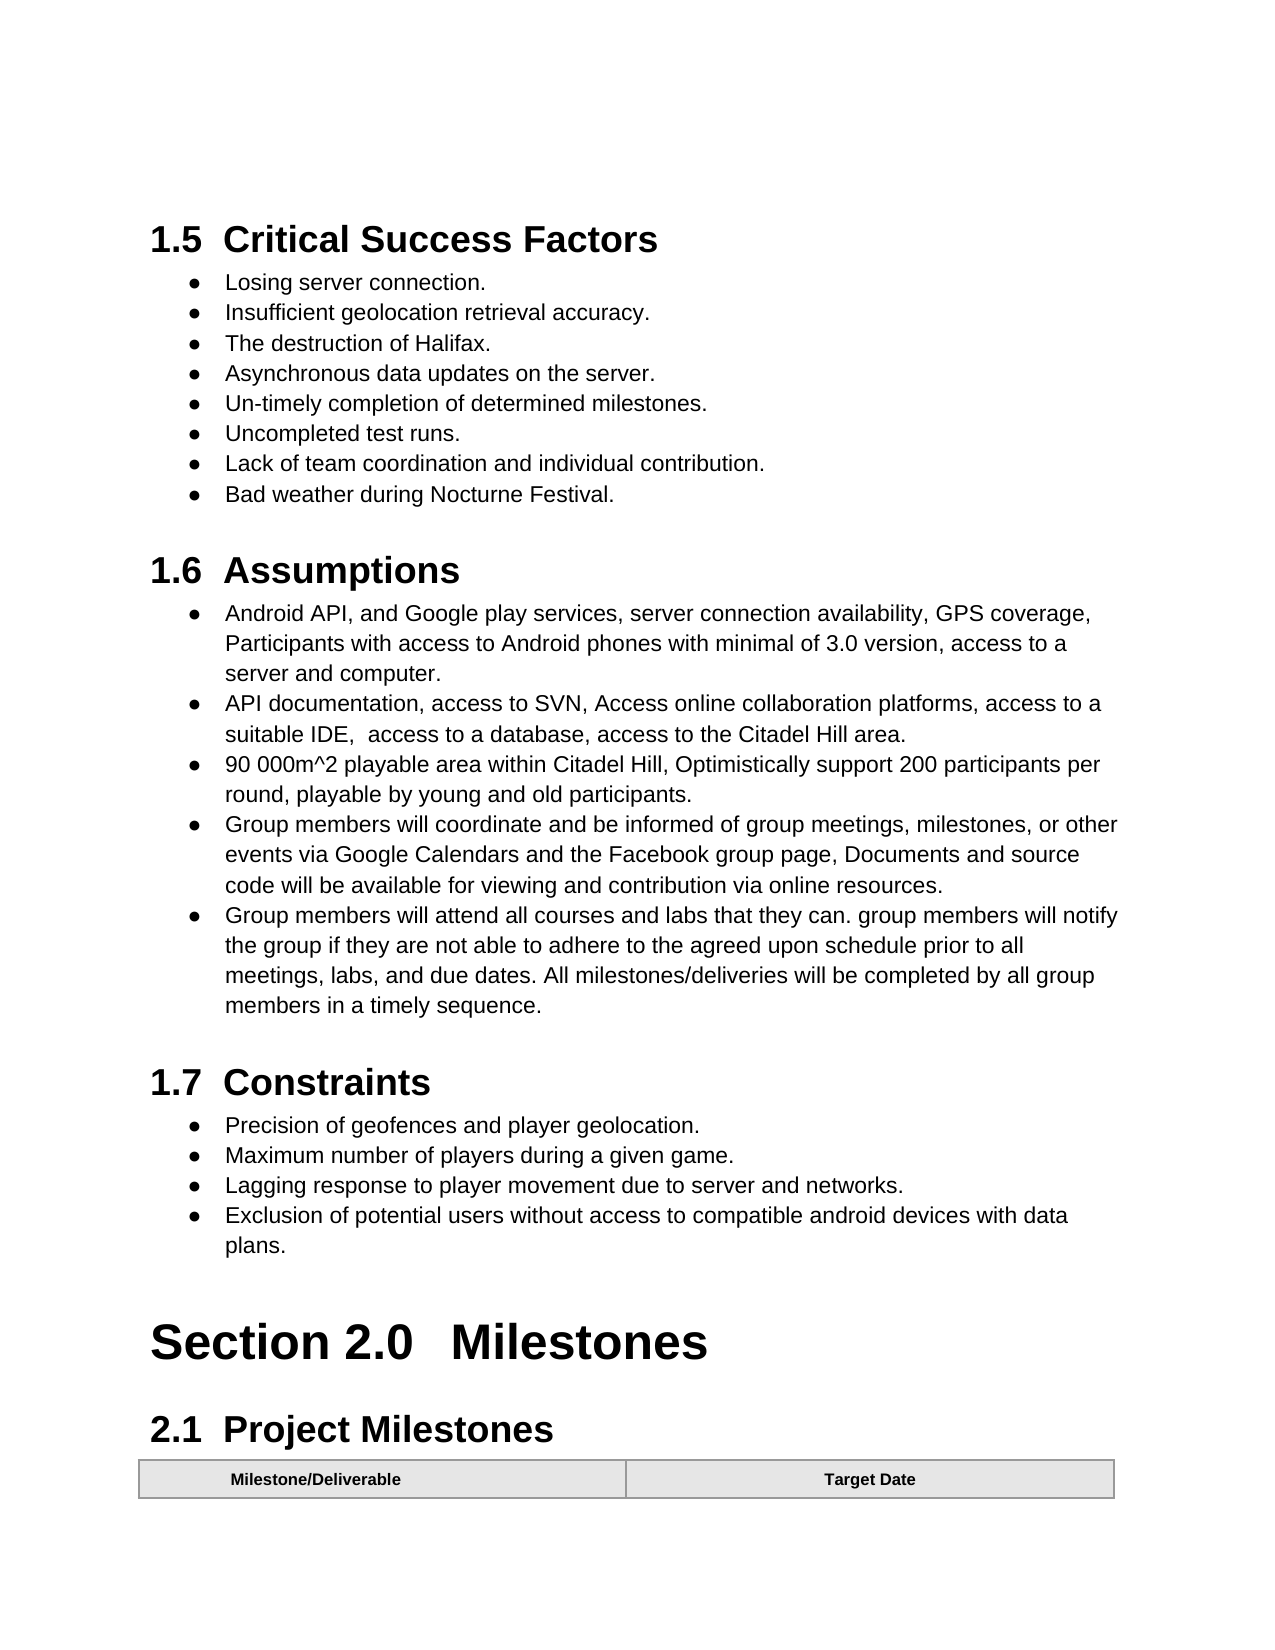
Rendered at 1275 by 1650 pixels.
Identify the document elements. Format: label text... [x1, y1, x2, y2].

list Exclusion of potential users without access to compatible android devices with data plans. [187, 1202, 1125, 1259]
list API documentation, access to SVN, Access online collaboration platforms, access to a suitable IDE, access to a database, access to the Citadel Hill area. [187, 690, 1125, 747]
list Bad weather during Nocturne Festival. [187, 481, 1125, 507]
list Group members will attend all courses and labs that they can. group members will notify the group if they are not able to adhere to the agreed upon schedule prior to all meetings, labs, and due dates. All milestones/deliveries will be completed by all group members in a timely sequence. [187, 902, 1125, 1019]
list Insufficient geolocation retrieval accuracy. [187, 299, 1125, 326]
list The destruction of Halifax. [187, 329, 1125, 356]
list Lagging response to player movement due to server and networks. [187, 1172, 1125, 1198]
list Precision of geofences and player geolocation. [187, 1112, 1125, 1138]
subtitle Section 2.0 Milestones [150, 1313, 1125, 1370]
list Android API, and Google play services, server connection availability, GPS coverage, Participants with access to Android phones with minimal of 3.0 version, access to a server and computer. [187, 600, 1125, 687]
table_header Target Date [627, 1461, 1113, 1497]
subtitle 1.6 Assumptions [150, 548, 1125, 591]
list 90 000m^2 playable area within Citadel Hill, Optimistically support 200 participants per round, playable by young and old participants. [187, 751, 1125, 807]
list Group members will coordinate and be informed of group meetings, milestones, or other events via Google Calendars and the Facebook group page, Documents and source code will be available for viewing and contribution via online resources. [187, 811, 1125, 898]
list Lack of team coordination and individual contribution. [187, 450, 1125, 477]
subtitle 2.1 Project Milestones [150, 1408, 1125, 1451]
list Maximum number of players during a given game. [187, 1142, 1125, 1168]
list Uncompleted test runs. [187, 420, 1125, 447]
subtitle 1.7 Constraints [150, 1060, 1125, 1103]
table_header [140, 1461, 625, 1497]
list Un-timely completion of determined milestones. [187, 390, 1125, 416]
subtitle 1.5 Critical Success Factors [150, 218, 1125, 261]
list Losing server connection. [187, 269, 1125, 296]
list Asynchronous data updates on the server. [187, 360, 1125, 386]
